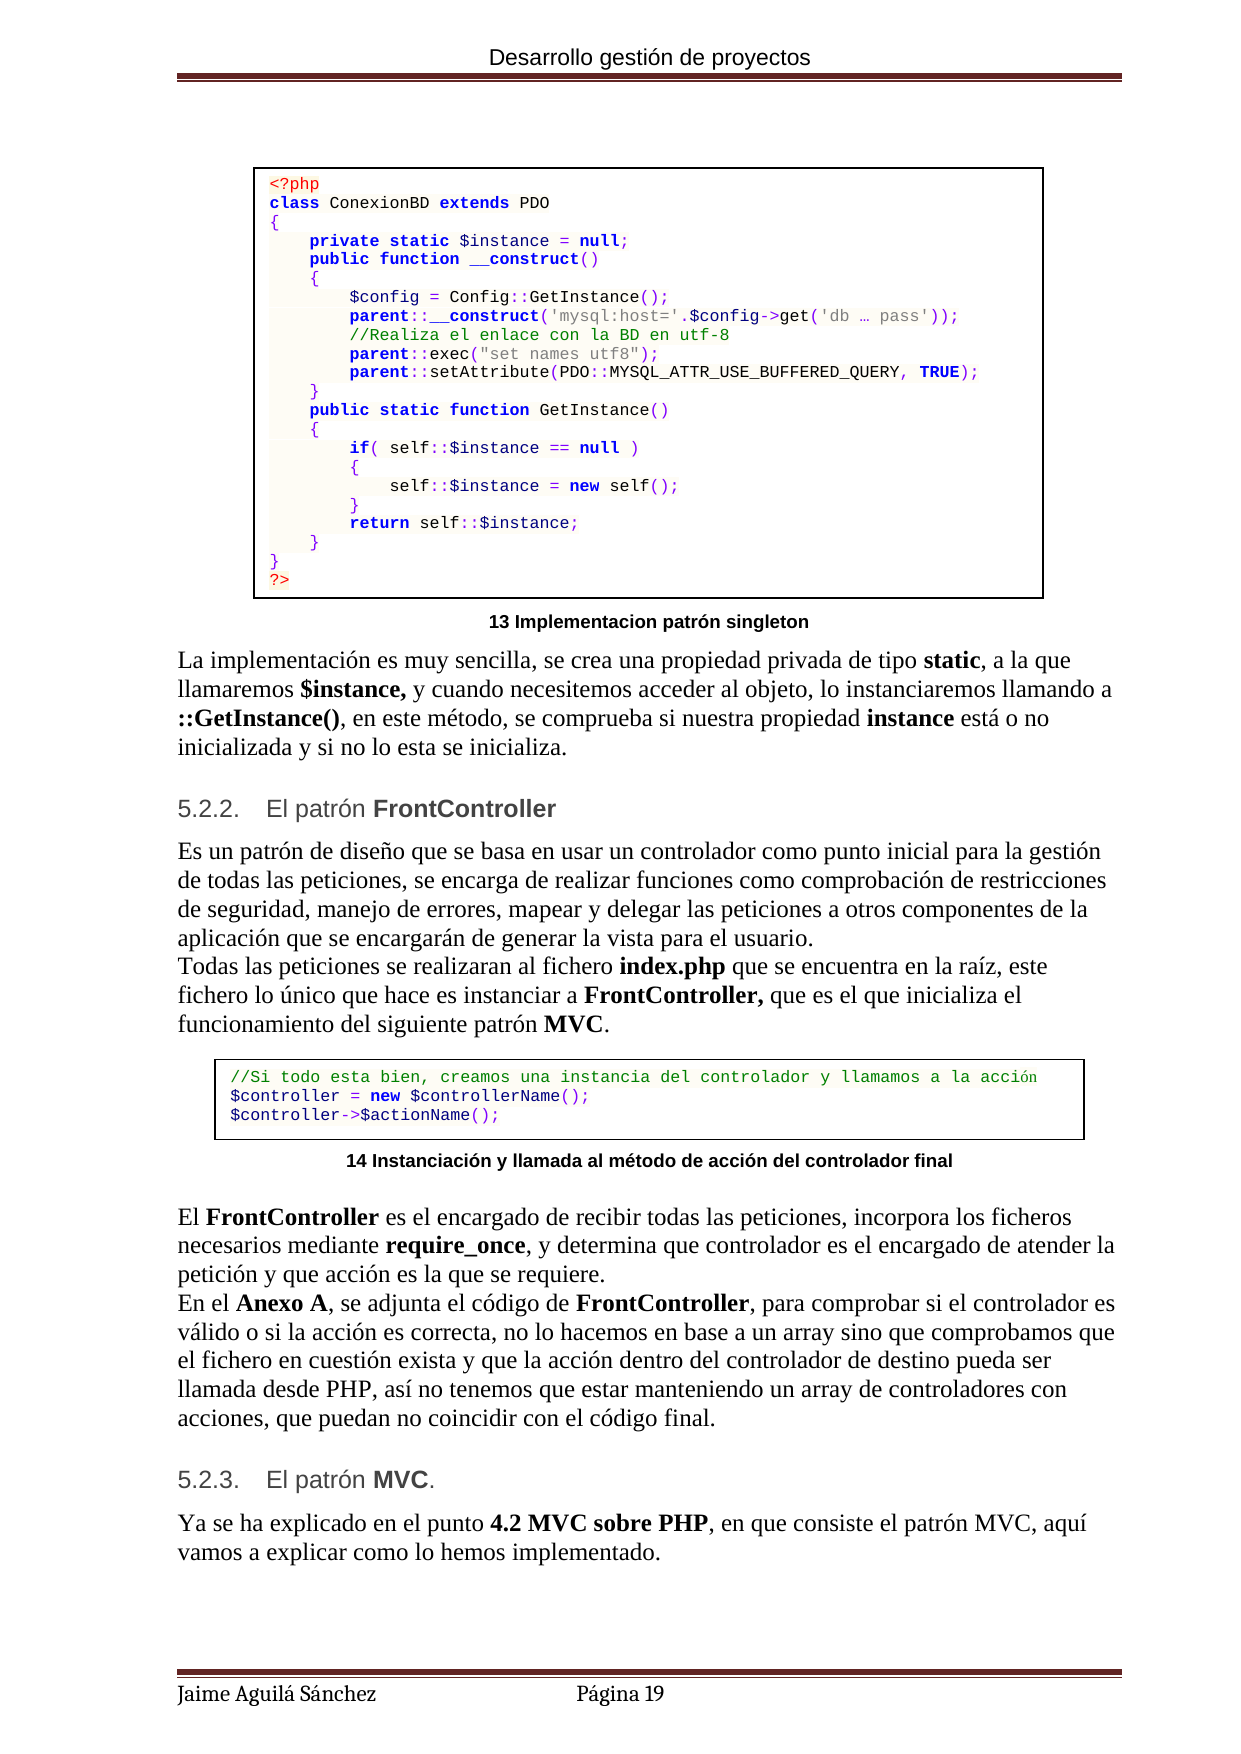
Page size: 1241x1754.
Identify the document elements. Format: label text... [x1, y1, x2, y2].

text La implementación es muy sencilla, se crea una propiedad privada de tipo static, a la que llamaremos $instance, y cuando necesitemos acceder al objeto, lo instanciaremos llamando a ::GetInstance(), en este método, se comprueba si nuestra propiedad instance está o no inicializada y si no lo esta se inicializa. [177, 177, 1122, 760]
text En el Anexo A, se adjunta el código de FrontController, para comprobar si el controlador es válido o si la acción es correcta, no lo hacemos en base a un array sino que comprobamos que el fichero en cuestión exista y que la acción dentro del controlador de destino pueda ser llamada desde PHP, así no tenemos que estar manteniendo un array de controladores con acciones, que puedan no coincidir con el código final. [177, 1288, 1122, 1432]
subtitle El patrón MVC. [177, 1465, 1122, 1494]
subtitle El patrón FrontController [177, 794, 1122, 822]
text Ya se ha explicado en el punto 4.2 MVC sobre PHP, en que consiste el patrón MVC, aquí vamos a explicar como lo hemos implementado. [177, 1508, 1122, 1565]
text Es un patrón de diseño que se basa en usar un controlador como punto inicial para la gestión de todas las peticiones, se encarga de realizar funciones como comprobación de restricciones de seguridad, manejo de errores, mapear y delegar las peticiones a otros componentes de la aplicación que se encargarán de generar la vista para el usuario. [177, 836, 1122, 951]
text El FrontController es el encargado de recibir todas las peticiones, incorpora los ficheros necesarios mediante require_once, y determina que controlador es el encargado de atender la petición y que acción es la que se requiere. [177, 1202, 1122, 1288]
text Todas las peticiones se realizaran al fichero index.php que se encuentra en la raíz, este fichero lo único que hace es instanciar a FrontController, que es el que inicializa el funcionamiento del siguiente patrón MVC. [177, 951, 1122, 1038]
